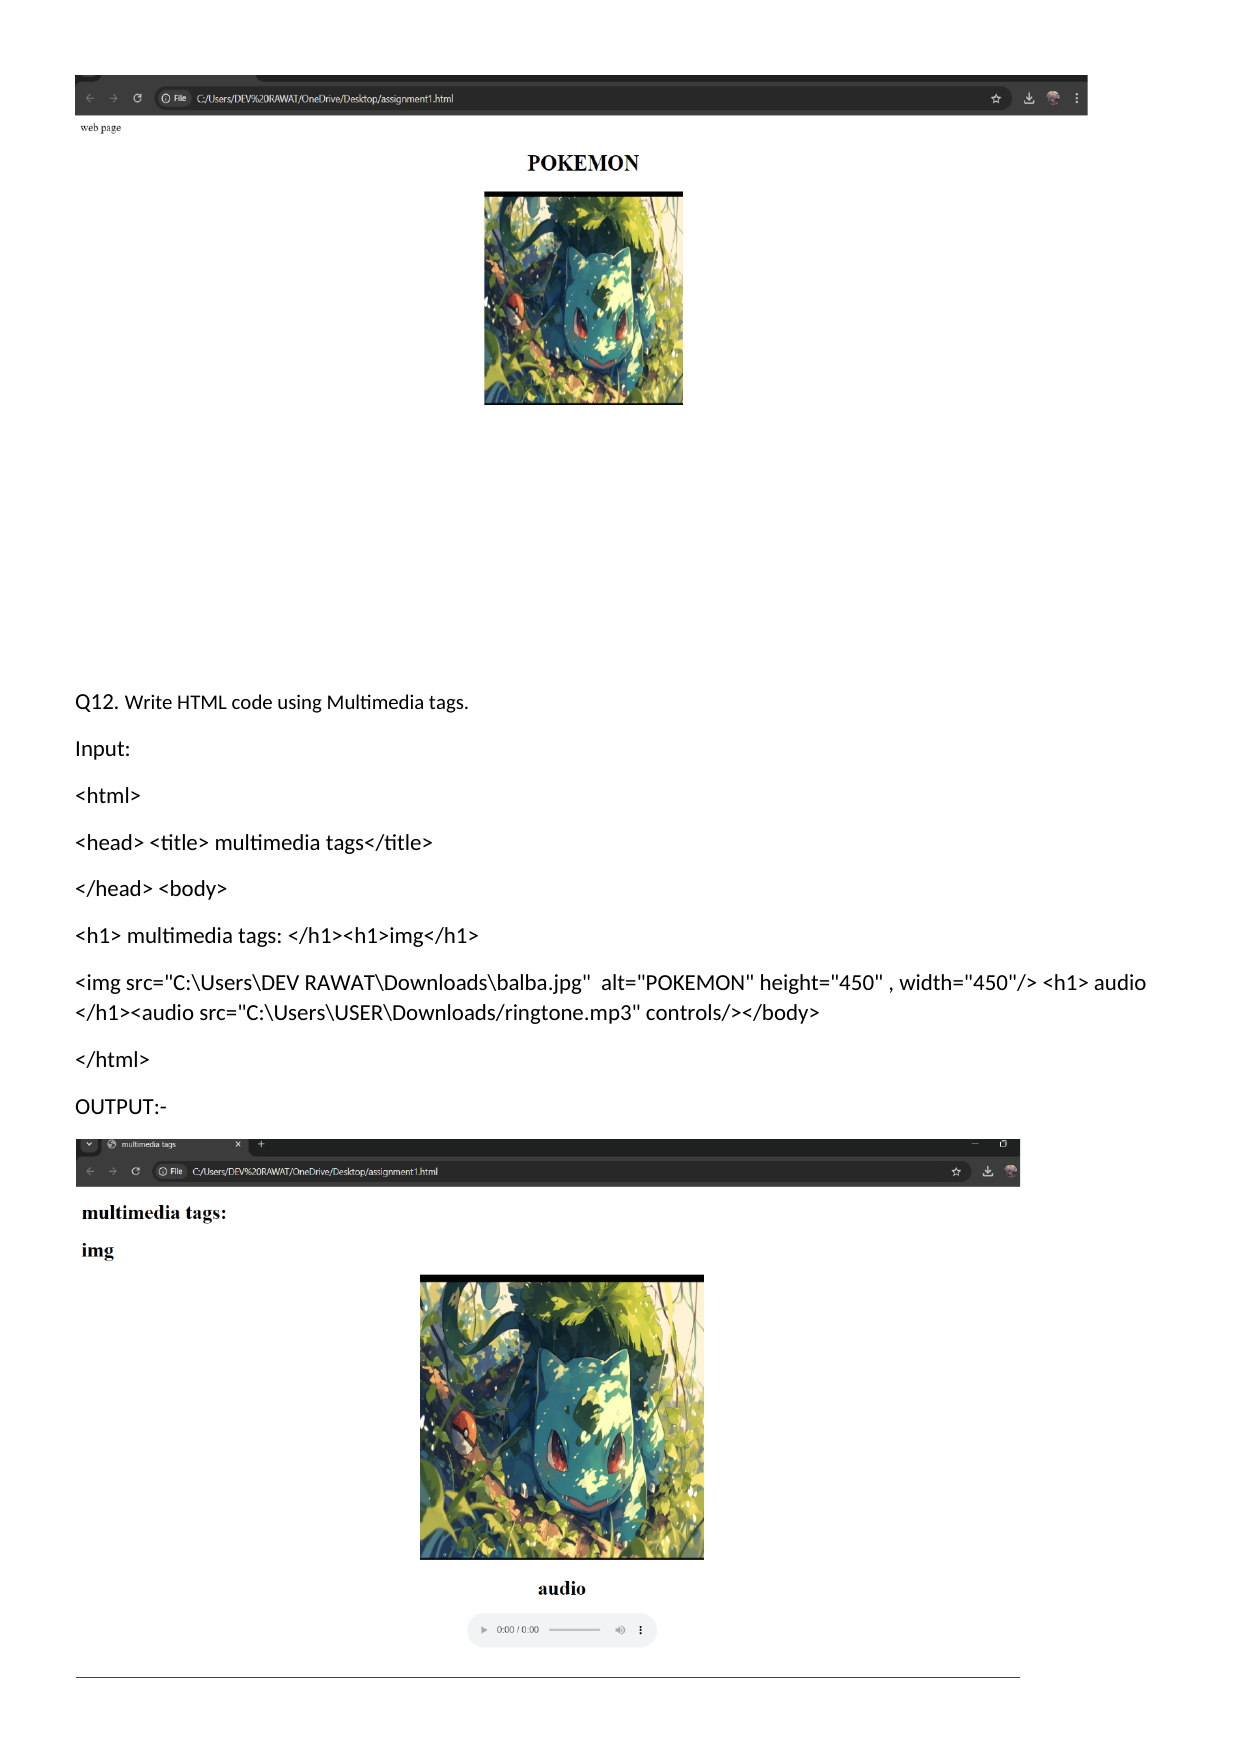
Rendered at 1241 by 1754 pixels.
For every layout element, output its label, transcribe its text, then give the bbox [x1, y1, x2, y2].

text </html> [75, 1045, 1165, 1073]
text Q12. Write HTML code using Multimedia tags. [75, 687, 1165, 715]
text </head> <body> [75, 874, 1165, 902]
text OUTPUT:- [75, 1092, 1165, 1120]
picture [75, 75, 1088, 622]
picture [76, 1139, 1021, 1678]
text <head> <title> multimedia tags</title> [75, 828, 1165, 856]
text <img src="C:\Users\DEV RAWAT\Downloads\balba.jpg" alt="POKEMON" height="450" , width="450"/> <h1> audio </h1><audio src="C:\Users\USER\Downloads/ringtone.mp3" controls/></body> [75, 968, 1165, 1026]
text <html> [75, 781, 1165, 809]
text Input: [75, 734, 1165, 762]
text <h1> multimedia tags: </h1><h1>img</h1> [75, 921, 1165, 949]
